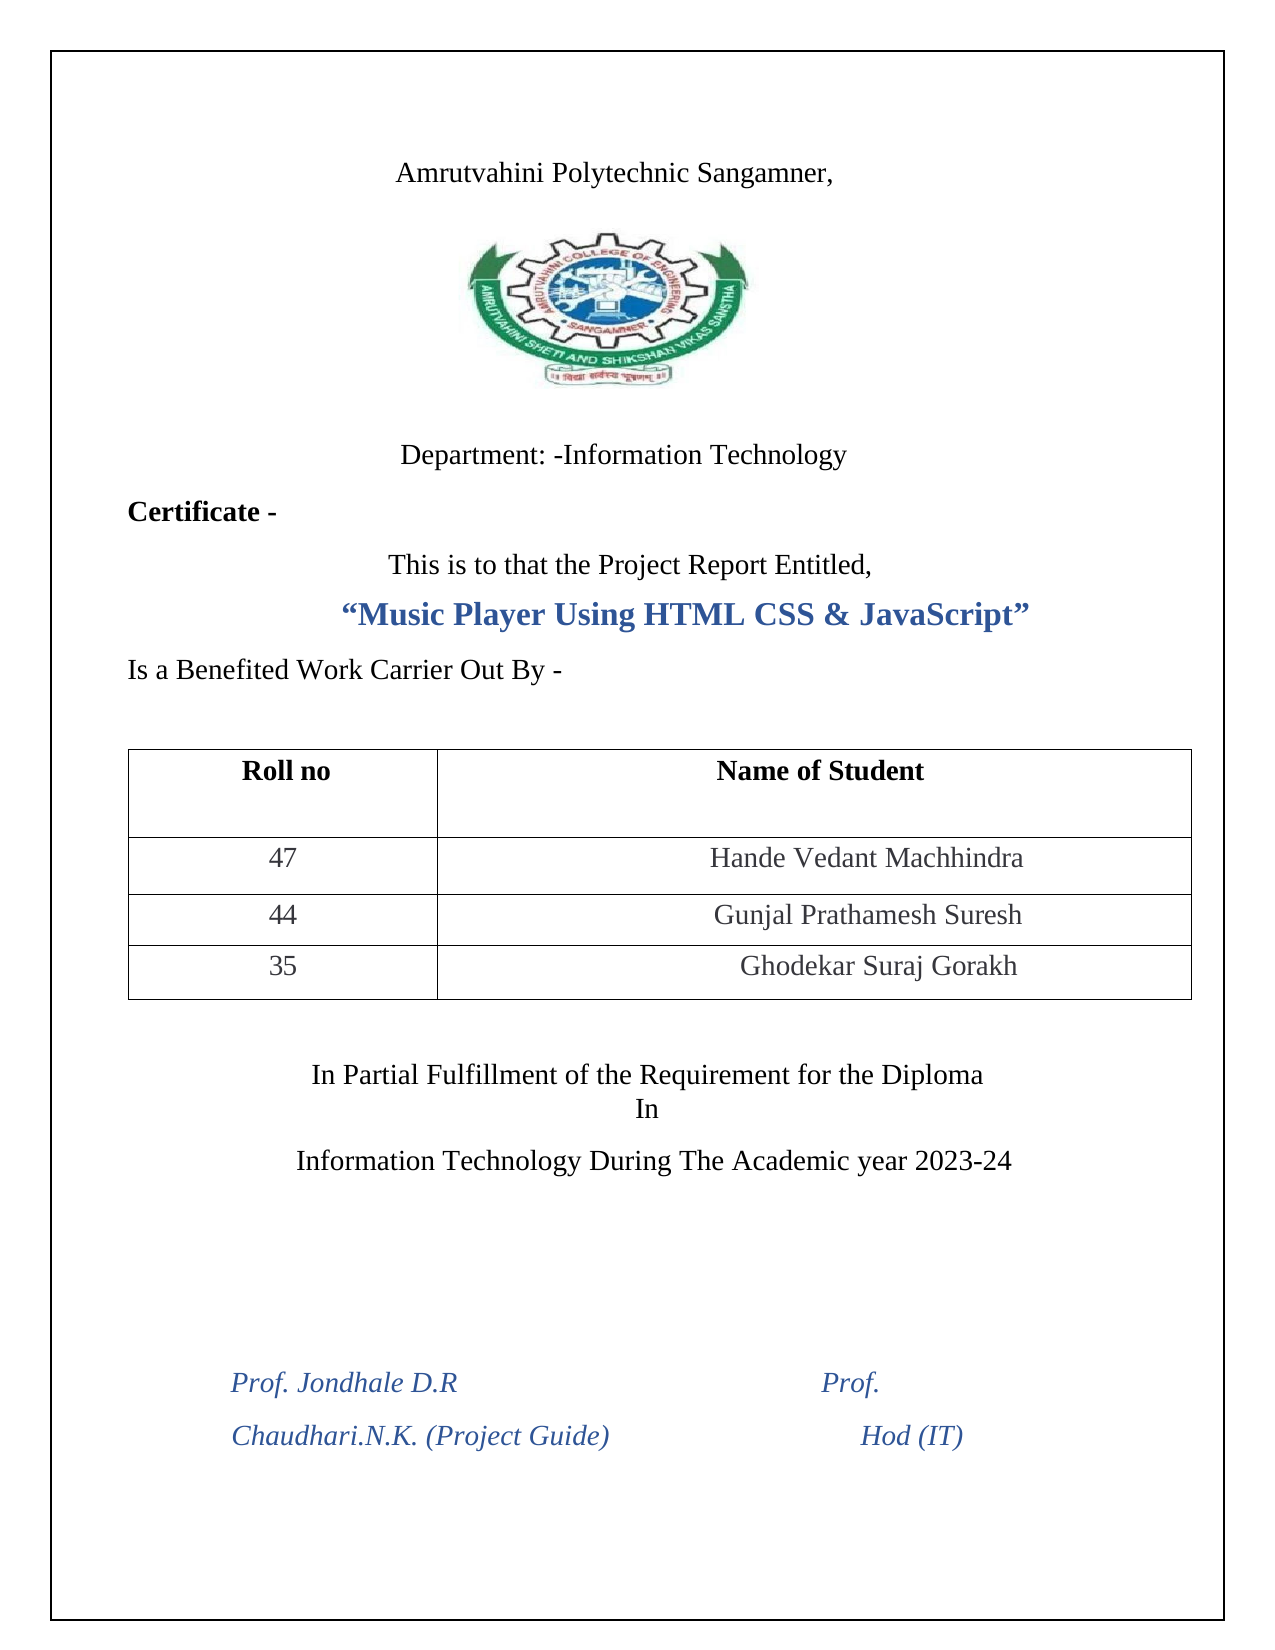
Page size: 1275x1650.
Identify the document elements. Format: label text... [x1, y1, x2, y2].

text Prof. Jondhale D.R Prof. Chaudhari.N.K. (Project Guide) Hod (IT) [230, 1365, 1075, 1452]
picture [458, 228, 759, 389]
subtitle Certificate - [127, 494, 281, 528]
subtitle “Music Player Using HTML CSS & JavaScript” [341, 594, 1202, 633]
table_cell 47 [129, 838, 437, 894]
table_header Roll no [129, 750, 437, 837]
table_cell Ghodekar Suraj Gorakh [438, 946, 1191, 999]
table_cell Hande Vedant Machhindra [438, 838, 1191, 894]
table_cell Gunjal Prathamesh Suresh [438, 895, 1191, 945]
text Amrutvahini Polytechnic Sangamner, [366, 155, 1202, 189]
text Is a Benefited Work Carrier Out By - [127, 652, 1202, 685]
table_cell 35 [129, 946, 437, 999]
text Department: -Information Technology [376, 437, 1202, 470]
text This is to that the Project Report Entitled, [388, 547, 1202, 580]
table_header Name of Student [438, 750, 1191, 837]
text In Partial Fulfillment of the Requirement for the Diploma In [296, 1057, 998, 1124]
table_cell 44 [129, 895, 437, 945]
text Information Technology During The Academic year 2023-24 [221, 1143, 1030, 1177]
